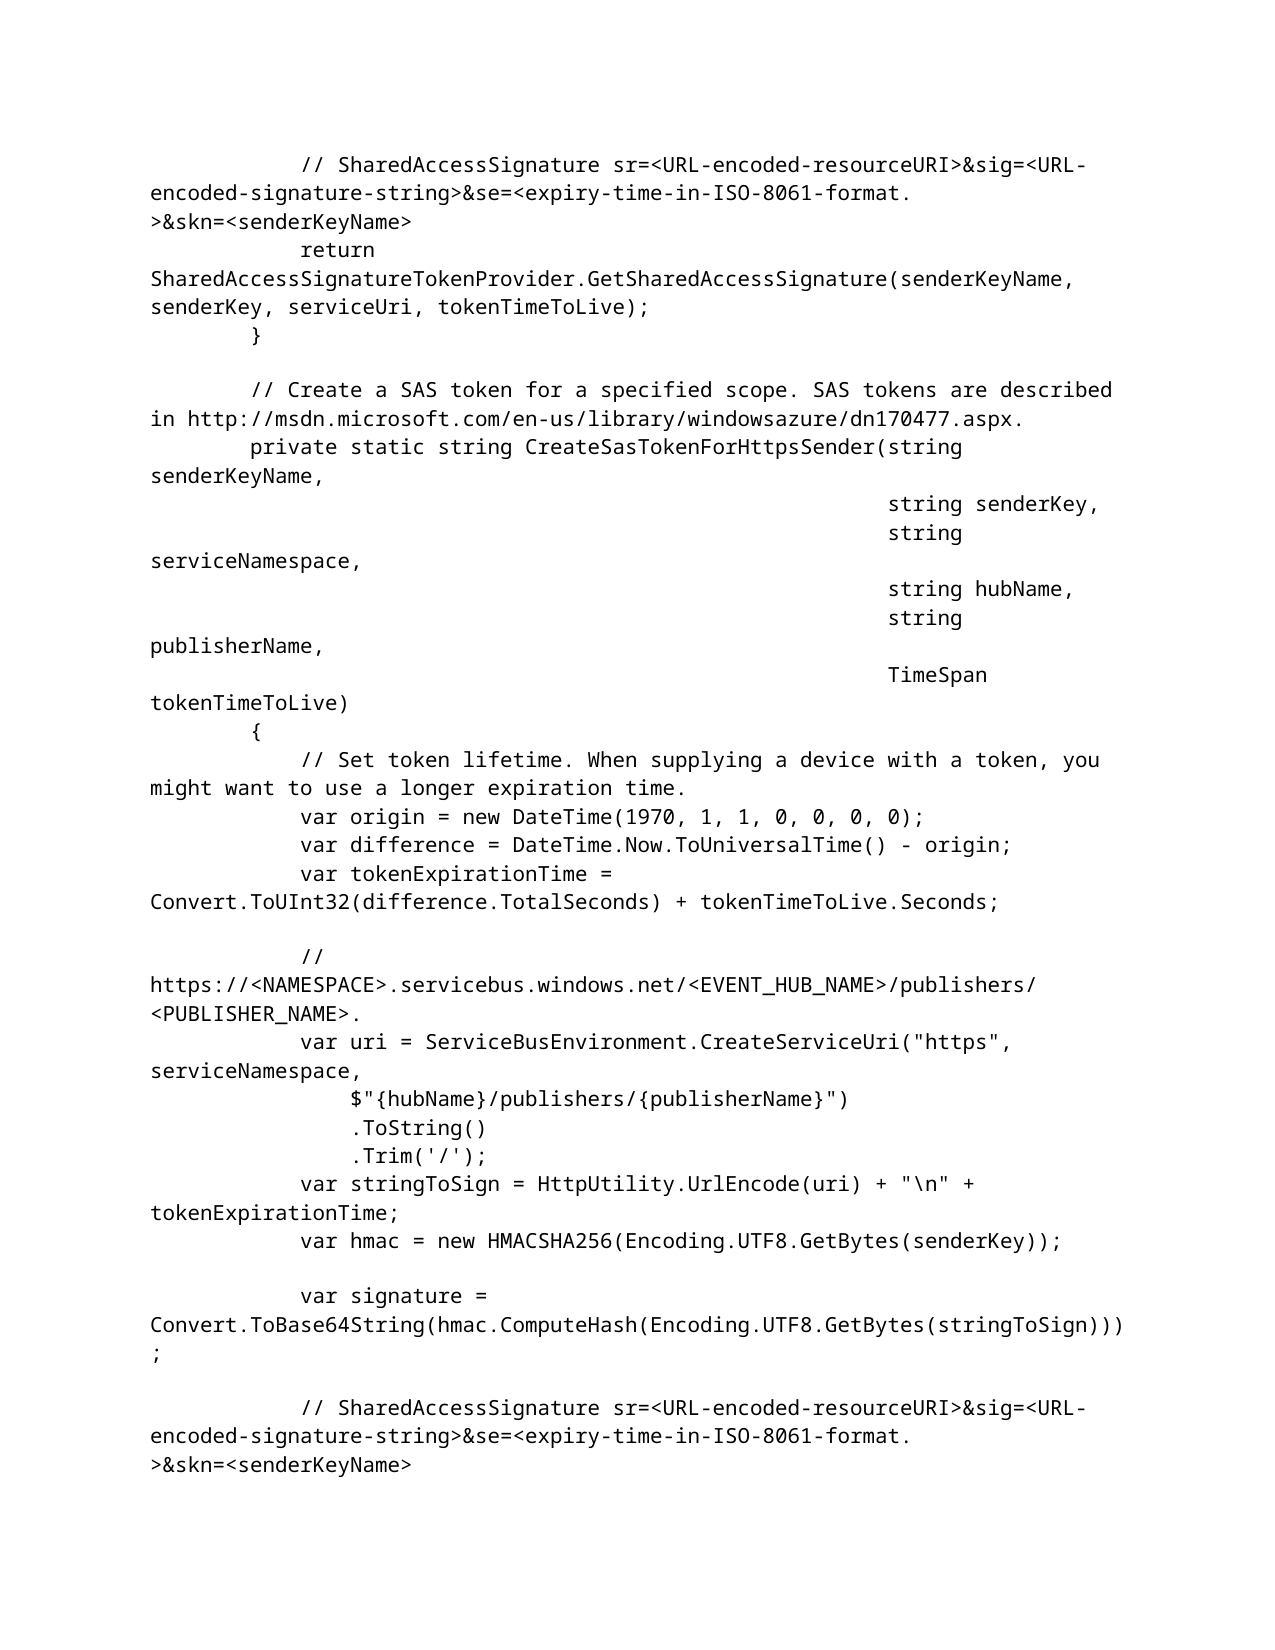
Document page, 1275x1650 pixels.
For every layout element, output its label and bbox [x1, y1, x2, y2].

text [150, 150, 1125, 1478]
